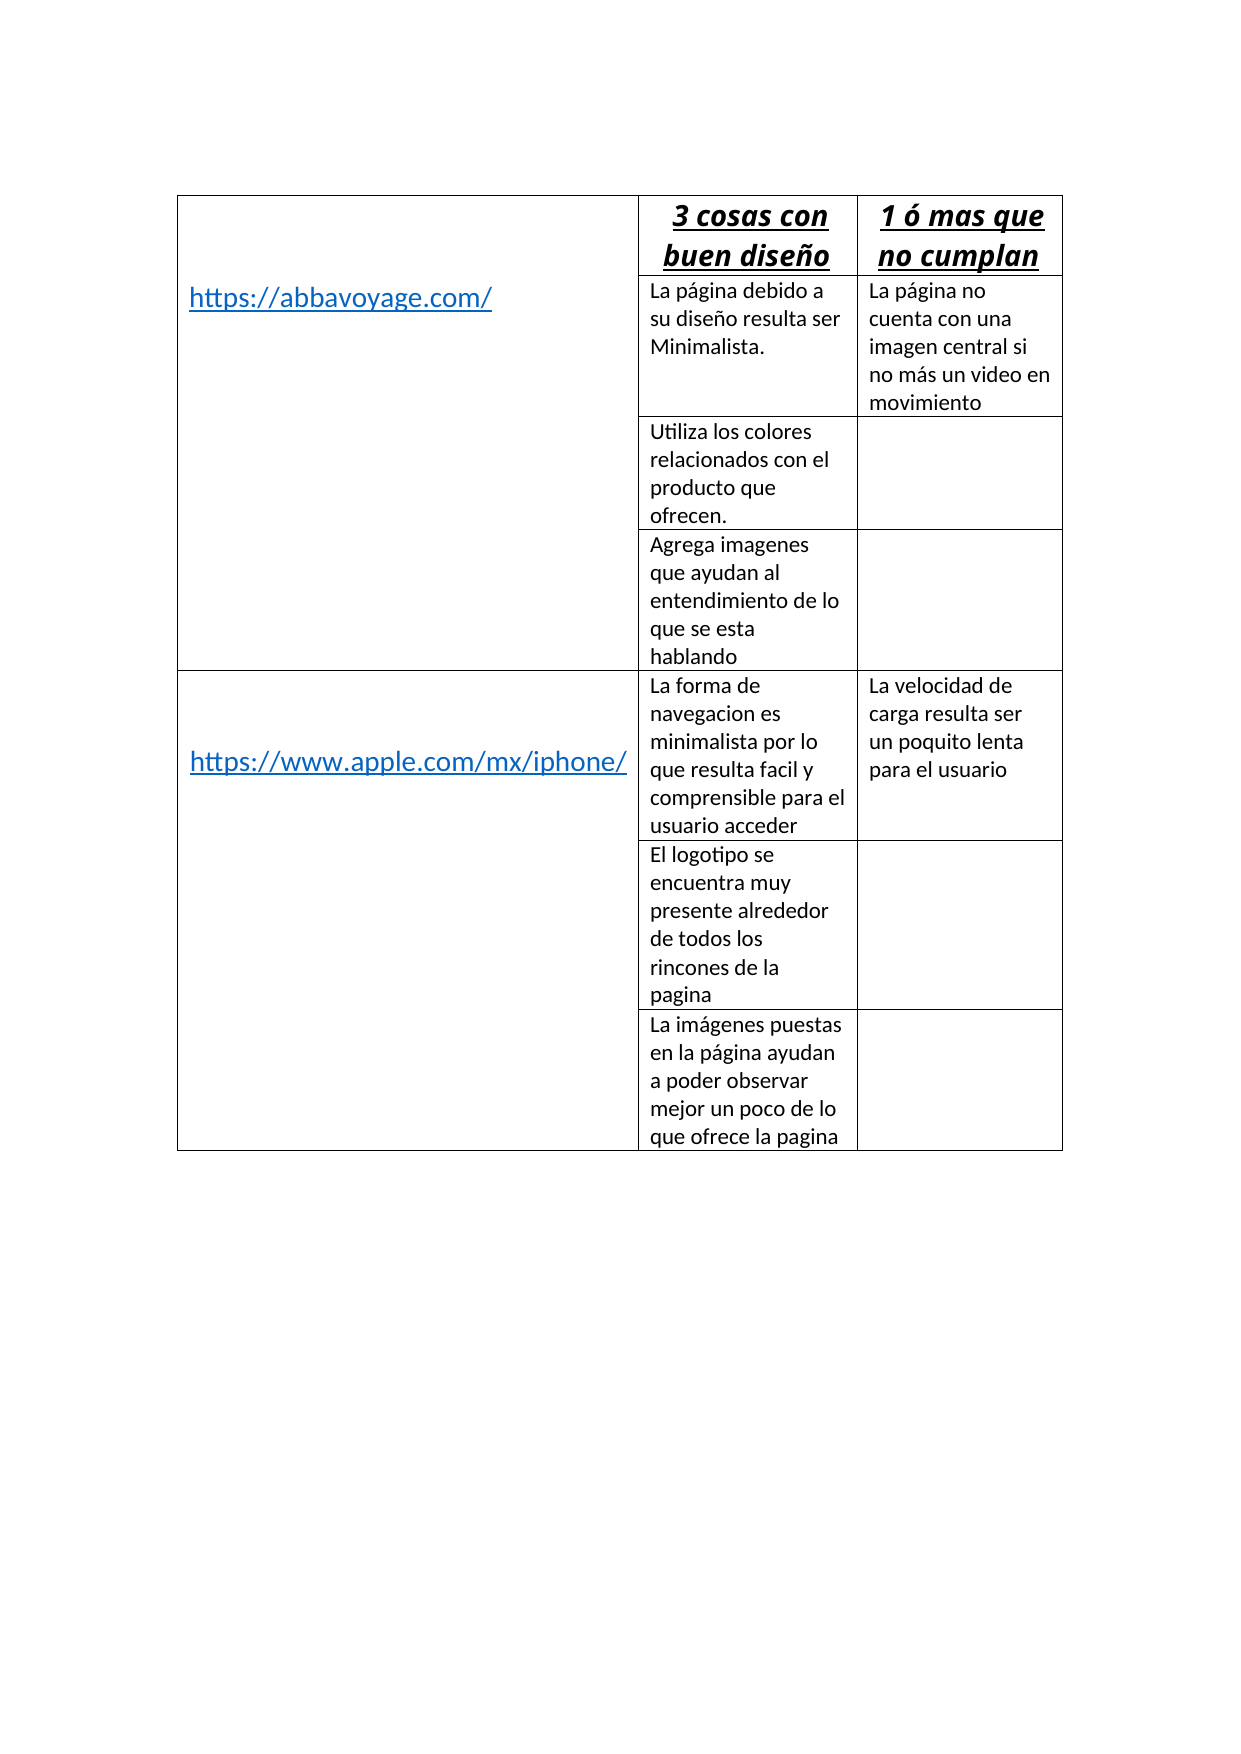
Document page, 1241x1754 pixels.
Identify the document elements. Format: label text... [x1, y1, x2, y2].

table_header https://abbavoyage.com/ [178, 196, 638, 670]
table_cell La página debido a su diseño resulta ser Minimalista. [639, 276, 857, 416]
table_cell Agrega imagenes que ayudan al entendimiento de lo que se esta hablando [639, 530, 857, 670]
table_cell https://www.apple.com/mx/iphone/ [178, 671, 638, 1150]
table_cell La imágenes puestas en la página ayudan a poder observar mejor un poco de lo que ofrece la pagina [639, 1010, 857, 1150]
table_header 1 ó mas que no cumplan [858, 196, 1062, 275]
table_cell La página no cuenta con una imagen central si no más un video en movimiento [858, 276, 1062, 416]
table_cell [858, 1010, 1062, 1150]
table_cell La velocidad de carga resulta ser un poquito lenta para el usuario [858, 671, 1062, 839]
table_header 3 cosas con buen diseño [639, 196, 857, 275]
table_cell [858, 417, 1062, 529]
table_cell La forma de navegacion es minimalista por lo que resulta facil y comprensible para el usuario acceder [639, 671, 857, 839]
table_cell Utiliza los colores relacionados con el producto que ofrecen. [639, 417, 857, 529]
table_cell [858, 530, 1062, 670]
table_cell El logotipo se encuentra muy presente alrededor de todos los rincones de la pagina [639, 841, 857, 1009]
table_cell [858, 841, 1062, 1009]
